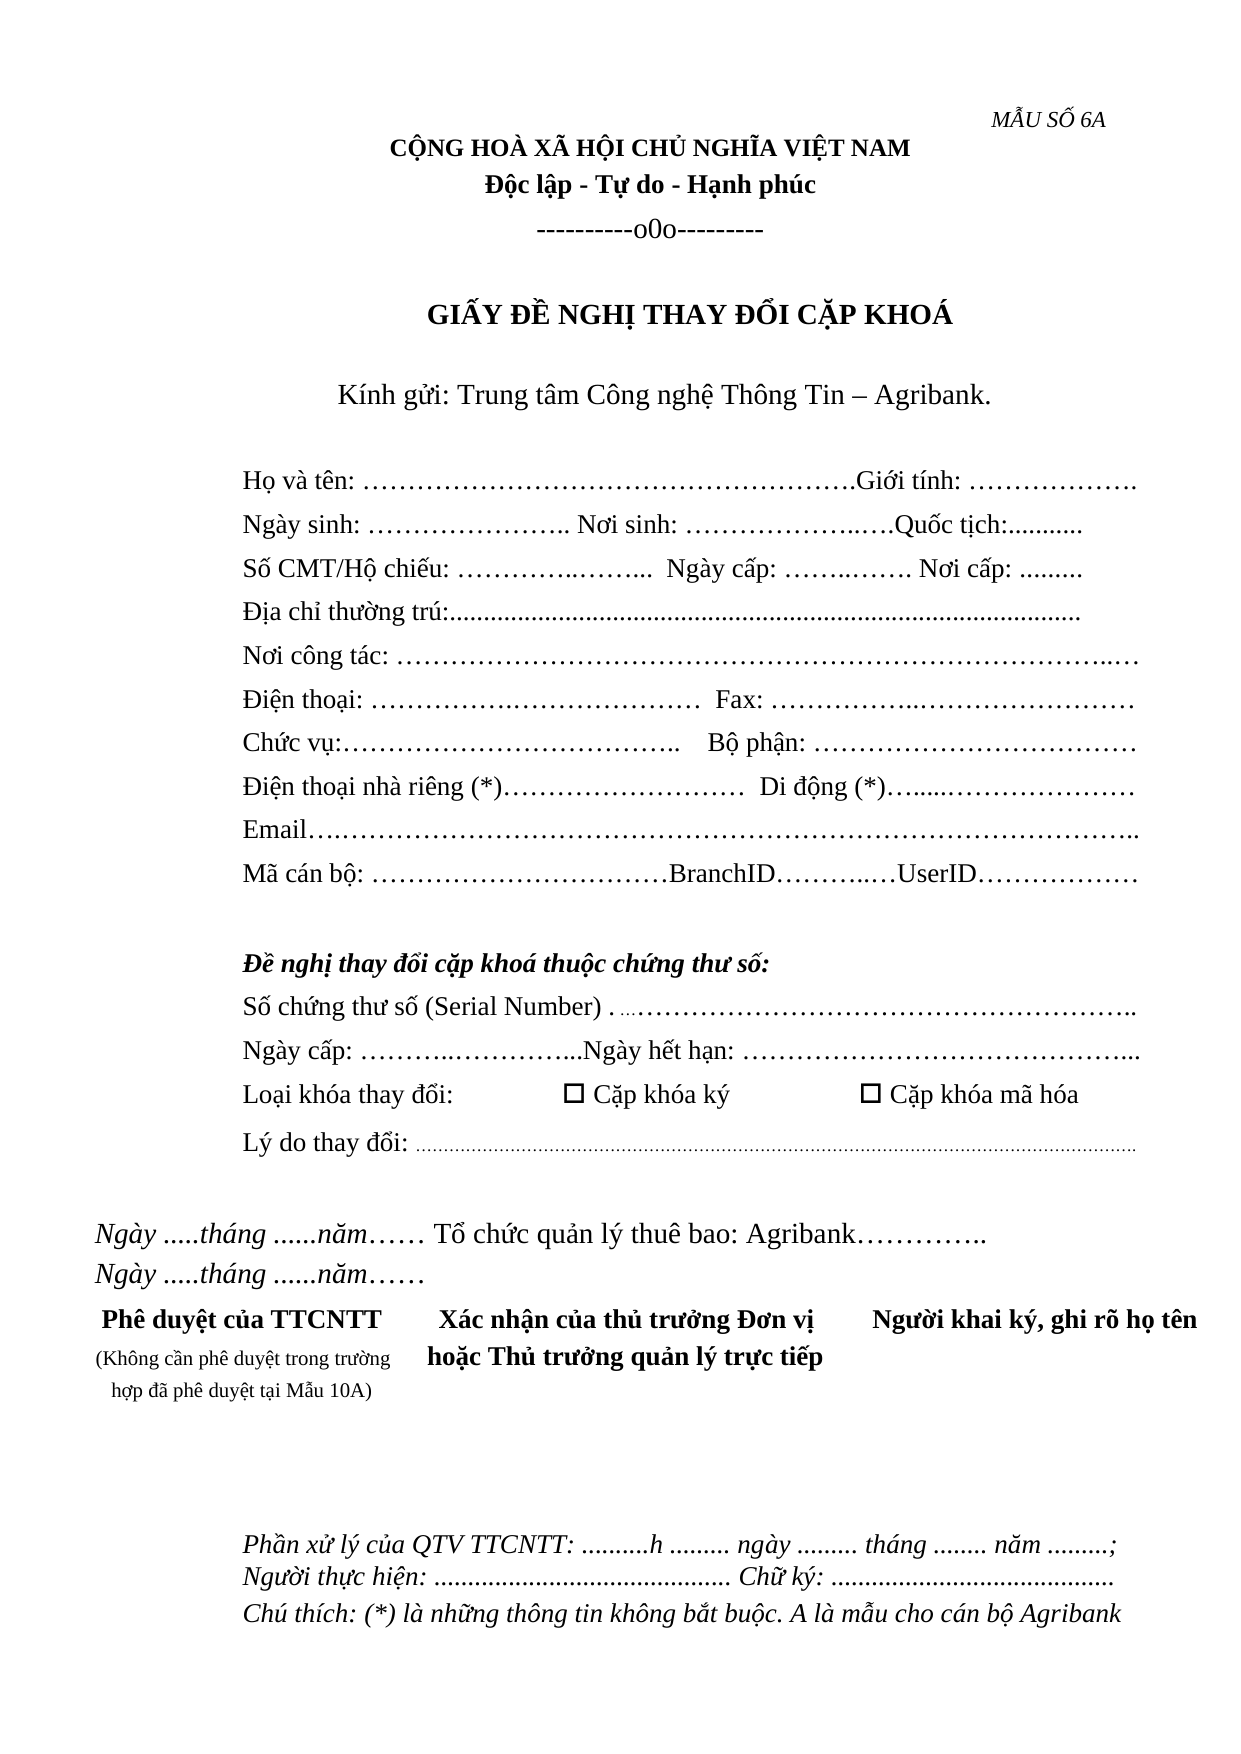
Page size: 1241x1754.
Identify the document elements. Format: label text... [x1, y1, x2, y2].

text Điện thoại nhà riêng (*)……………………… Di động (*)….....………………… [183, 770, 1146, 801]
text GIẤY ĐỀ NGHỊ THAY ĐỔI CẶP KHOÁ [183, 297, 1146, 331]
text Email….…………………………………………………………………………….. [183, 814, 1146, 845]
text Nơi công tác: ……………………………………………………………………..… [183, 639, 1146, 670]
text Loại khóa thay đổi: Cặp khóa ký Cặp khóa mã hóa [183, 1078, 1146, 1109]
text Họ và tên: ……………………………………………….Giới tính: ………………. [183, 464, 1146, 496]
text Điện thoại: …………….………………… Fax: ……………..…………………… [183, 683, 1146, 714]
text Người thực hiện: ............................................ Chữ ký: .......................................... [183, 1559, 1240, 1591]
text hợp đã phê duyệt tại Mẫu 10A) [80, 1377, 1146, 1402]
text Phê duyệt của TTCNTT Xác nhận của thủ trưởng Đơn vị Người khai ký, ghi rõ họ tên [94, 1303, 1240, 1334]
text Ngày cấp: ………..…………...Ngày hết hạn: ……………………………………... [183, 1034, 1146, 1065]
text Ngày .....tháng ......năm…… Tổ chức quản lý thuê bao: Agribank………….. Ngày .....tháng ......năm…… [94, 1216, 1240, 1290]
text Lý do thay đổi: …………………………………………………………………………………………………………………. [183, 1122, 1146, 1157]
text Chức vụ:……………………………….. Bộ phận: ……………………………… [183, 726, 1146, 757]
text (Không cần phê duyệt trong trường hoặc Thủ trưởng quản lý trực tiếp [80, 1340, 1146, 1371]
text Địa chỉ thường trú: [183, 595, 1146, 627]
text Số chứng thư số (Serial Number) . ………………………………………………….. [183, 991, 1146, 1022]
text Chú thích: (*) là những thông tin không bắt buộc. A là mẫu cho cán bộ Agribank [183, 1597, 1146, 1628]
text Mã cán bộ: ……………………………BranchID………..…UserID……………… [183, 857, 1146, 888]
text Kính gửi: Trung tâm Công nghệ Thông Tin – Agribank. [183, 377, 1146, 410]
table_cell ----------o0o--------- [183, 205, 1117, 251]
text Phần xử lý của QTV TTCNTT: ..........h ......... ngày ......... tháng ........ năm .........; [183, 1528, 1240, 1559]
text Ngày sinh: ………………….. Nơi sinh: ………………..….Quốc tịch: [183, 508, 1146, 539]
text Đề nghị thay đổi cặp khoá thuộc chứng thư số: [183, 943, 1146, 978]
table_header MẪU SỐ 6A CỘNG HOÀ XÃ HỘI CHỦ NGHĨA VIỆT NAM Độc lập - Tự do - Hạnh phúc [183, 106, 1117, 205]
text Số CMT/Hộ chiếu: …………..……... Ngày cấp: ……..……. Nơi cấp: [183, 552, 1146, 583]
